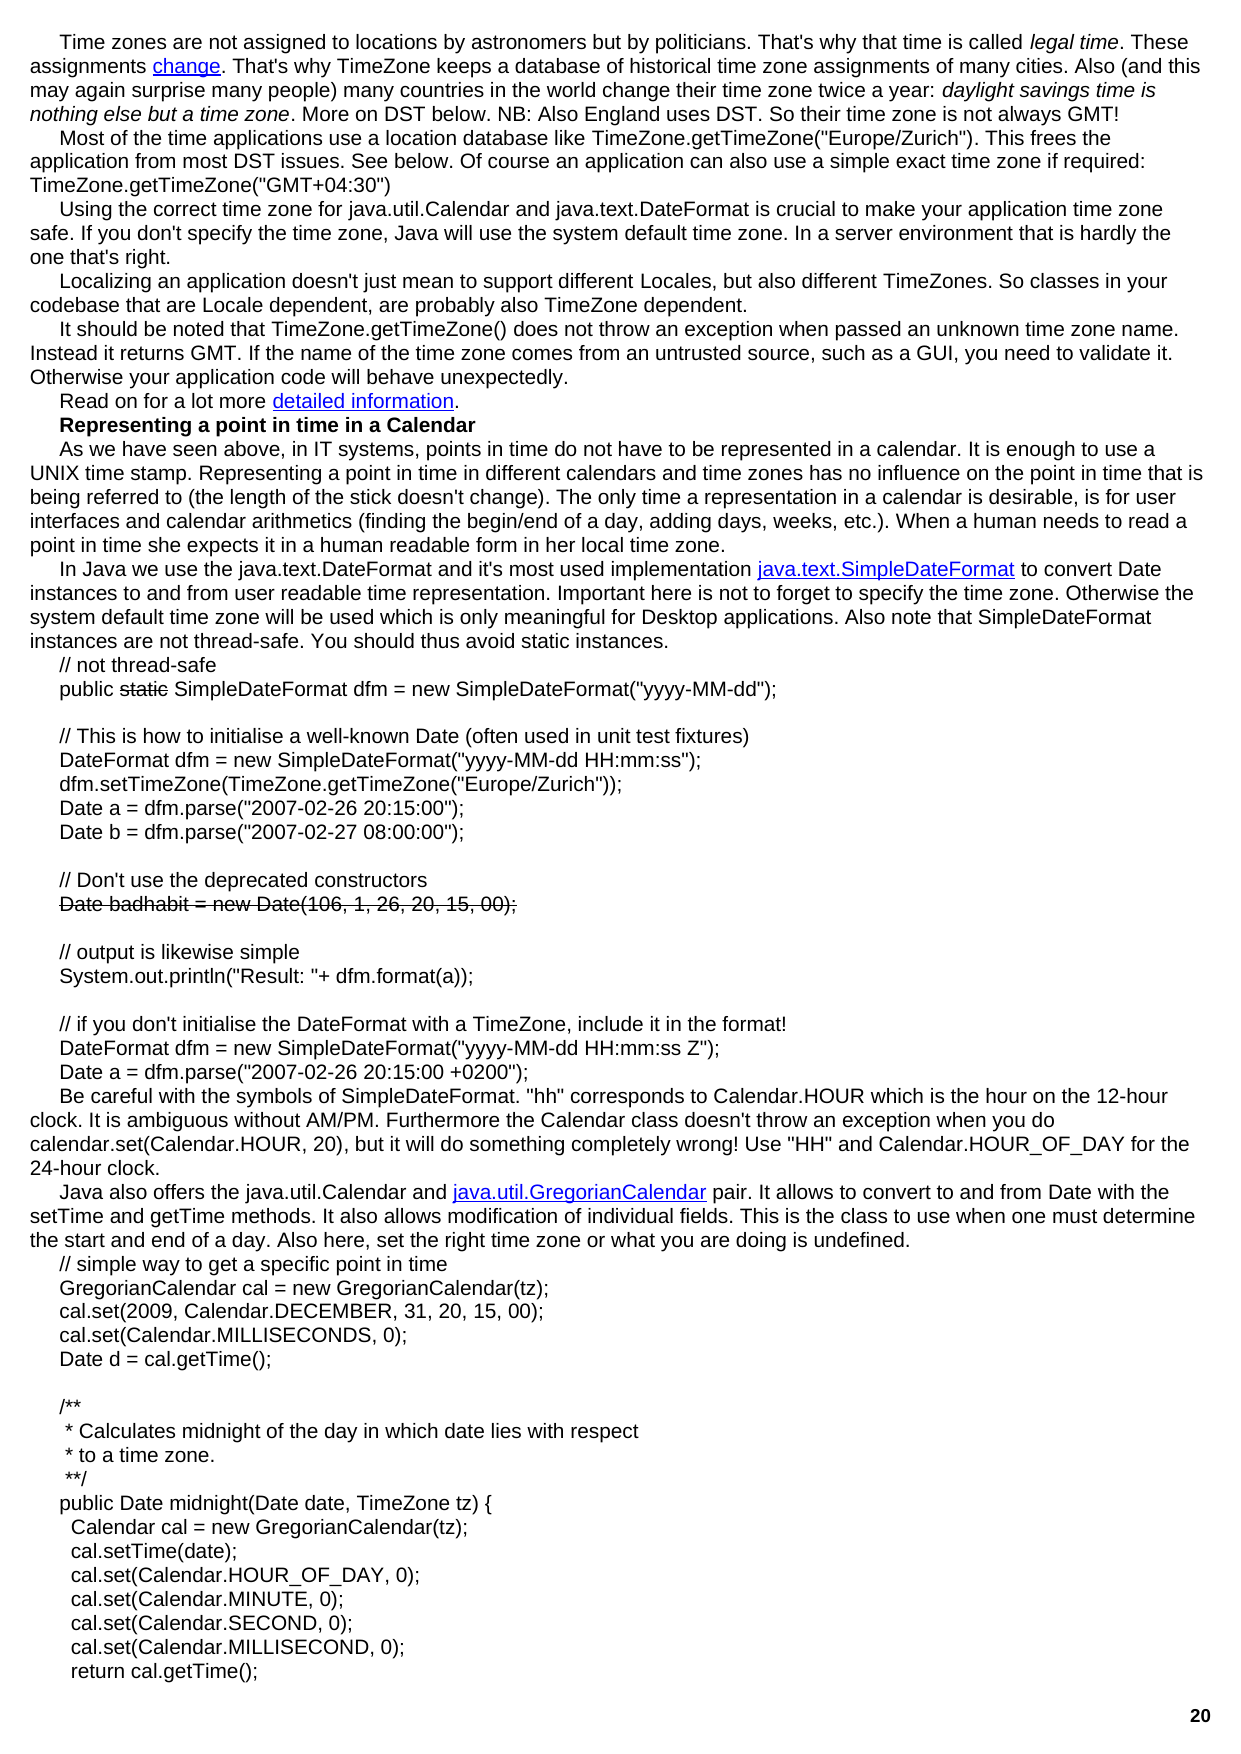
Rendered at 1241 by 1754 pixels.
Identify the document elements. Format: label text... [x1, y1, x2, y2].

text Date b = dfm.parse("2007-02-27 08:00:00"); [29, 820, 1211, 844]
text Be careful with the symbols of SimpleDateFormat. "hh" corresponds to Calendar.HOUR which is the hour on the 12-hour clock. It is ambiguous without AM/PM. Furthermore the Calendar class doesn't throw an exception when you do calendar.set(Calendar.HOUR, 20), but it will do something completely wrong! Use "HH" and Calendar.HOUR_OF_DAY for the 24-hour clock. [29, 1084, 1211, 1179]
text It should be noted that TimeZone.getTimeZone() does not throw an exception when passed an unknown time zone name. Instead it returns GMT. If the name of the time zone comes from an untrusted source, such as a GUI, you need to validate it. Otherwise your application code will behave unexpectedly. [29, 317, 1211, 389]
text * Calculates midnight of the day in which date lies with respect [29, 1419, 1211, 1443]
text **/ [29, 1467, 1211, 1491]
text Date d = cal.getTime(); [29, 1347, 1211, 1371]
text return cal.getTime(); [29, 1659, 1211, 1683]
text cal.set(Calendar.MILLISECONDS, 0); [29, 1323, 1211, 1347]
text cal.set(Calendar.MILLISECOND, 0); [29, 1635, 1211, 1659]
text Date a = dfm.parse("2007-02-26 20:15:00"); [29, 796, 1211, 820]
text Localizing an application doesn't just mean to support different Locales, but also different TimeZones. So classes in your codebase that are Locale dependent, are probably also TimeZone dependent. [29, 269, 1211, 317]
text public static SimpleDateFormat dfm = new SimpleDateFormat("yyyy-MM-dd"); [29, 676, 1211, 700]
text Using the correct time zone for java.util.Calendar and java.text.DateFormat is crucial to make your application time zone safe. If you don't specify the time zone, Java will use the system default time zone. In a server environment that is hardly the one that's right. [29, 197, 1211, 269]
text Date badhabit = new Date(106, 1, 26, 20, 15, 00); [29, 892, 1211, 916]
text Java also offers the java.util.Calendar and java.util.GregorianCalendar pair. It allows to convert to and from Date with the setTime and getTime methods. It also allows modification of individual fields. This is the class to use when one must determine the start and end of a day. Also here, set the right time zone or what you are doing is undefined. [29, 1179, 1211, 1251]
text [29, 1515, 1211, 1539]
text cal.set(Calendar.SECOND, 0); [29, 1611, 1211, 1635]
text // if you don't initialise the DateFormat with a TimeZone, include it in the format! [29, 1012, 1211, 1036]
text Time zones are not assigned to locations by astronomers but by politicians. That's why that time is called legal time. These assignments change. That's why TimeZone keeps a database of historical time zone assignments of many cities. Also (and this may again surprise many people) many countries in the world change their time zone twice a year: daylight savings time is nothing else but a time zone. More on DST below. NB: Also England uses DST. So their time zone is not always GMT! [29, 29, 1211, 125]
text * to a time zone. [29, 1443, 1211, 1467]
text // output is likewise simple [29, 940, 1211, 964]
text As we have seen above, in IT systems, points in time do not have to be represented in a calendar. It is enough to use a UNIX time stamp. Representing a point in time in different calendars and time zones has no influence on the point in time that is being referred to (the length of the stick doesn't change). The only time a representation in a calendar is desirable, is for user interfaces and calendar arithmetics (finding the begin/end of a day, adding days, weeks, etc.). When a human needs to read a point in time she expects it in a human readable form in her local time zone. [29, 437, 1211, 557]
text Read on for a lot more detailed information. [29, 389, 1211, 413]
text DateFormat dfm = new SimpleDateFormat("yyyy-MM-dd HH:mm:ss Z"); [29, 1036, 1211, 1060]
text System.out.println("Result: "+ dfm.format(a)); [29, 964, 1211, 988]
text public Date midnight(Date date, TimeZone tz) { [29, 1491, 1211, 1515]
text Most of the time applications use a location database like TimeZone.getTimeZone("Europe/Zurich"). This frees the application from most DST issues. See below. Of course an application can also use a simple exact time zone if required: TimeZone.getTimeZone("GMT+04:30") [29, 125, 1211, 197]
text /** [29, 1395, 1211, 1419]
text GregorianCalendar cal = new GregorianCalendar(tz); [29, 1275, 1211, 1299]
text // not thread-safe [29, 652, 1211, 676]
text cal.set(Calendar.HOUR_OF_DAY, 0); [29, 1563, 1211, 1587]
text // This is how to initialise a well-known Date (often used in unit test fixtures) [29, 724, 1211, 748]
text // simple way to get a specific point in time [29, 1251, 1211, 1275]
subtitle Representing a point in time in a Calendar [29, 413, 1211, 437]
text DateFormat dfm = new SimpleDateFormat("yyyy-MM-dd HH:mm:ss"); [29, 748, 1211, 772]
text cal.set(Calendar.MINUTE, 0); [29, 1587, 1211, 1611]
text dfm.setTimeZone(TimeZone.getTimeZone("Europe/Zurich")); [29, 772, 1211, 796]
text cal.set(2009, Calendar.DECEMBER, 31, 20, 15, 00); [29, 1299, 1211, 1323]
text In Java we use the java.text.DateFormat and it's most used implementation java.text.SimpleDateFormat to convert Date instances to and from user readable time representation. Important here is not to forget to specify the time zone. Otherwise the system default time zone will be used which is only meaningful for Desktop applications. Also note that SimpleDateFormat instances are not thread-safe. You should thus avoid static instances. [29, 557, 1211, 652]
text Date a = dfm.parse("2007-02-26 20:15:00 +0200"); [29, 1060, 1211, 1084]
text // Don't use the deprecated constructors [29, 868, 1211, 892]
text cal.setTime(date); [29, 1539, 1211, 1563]
